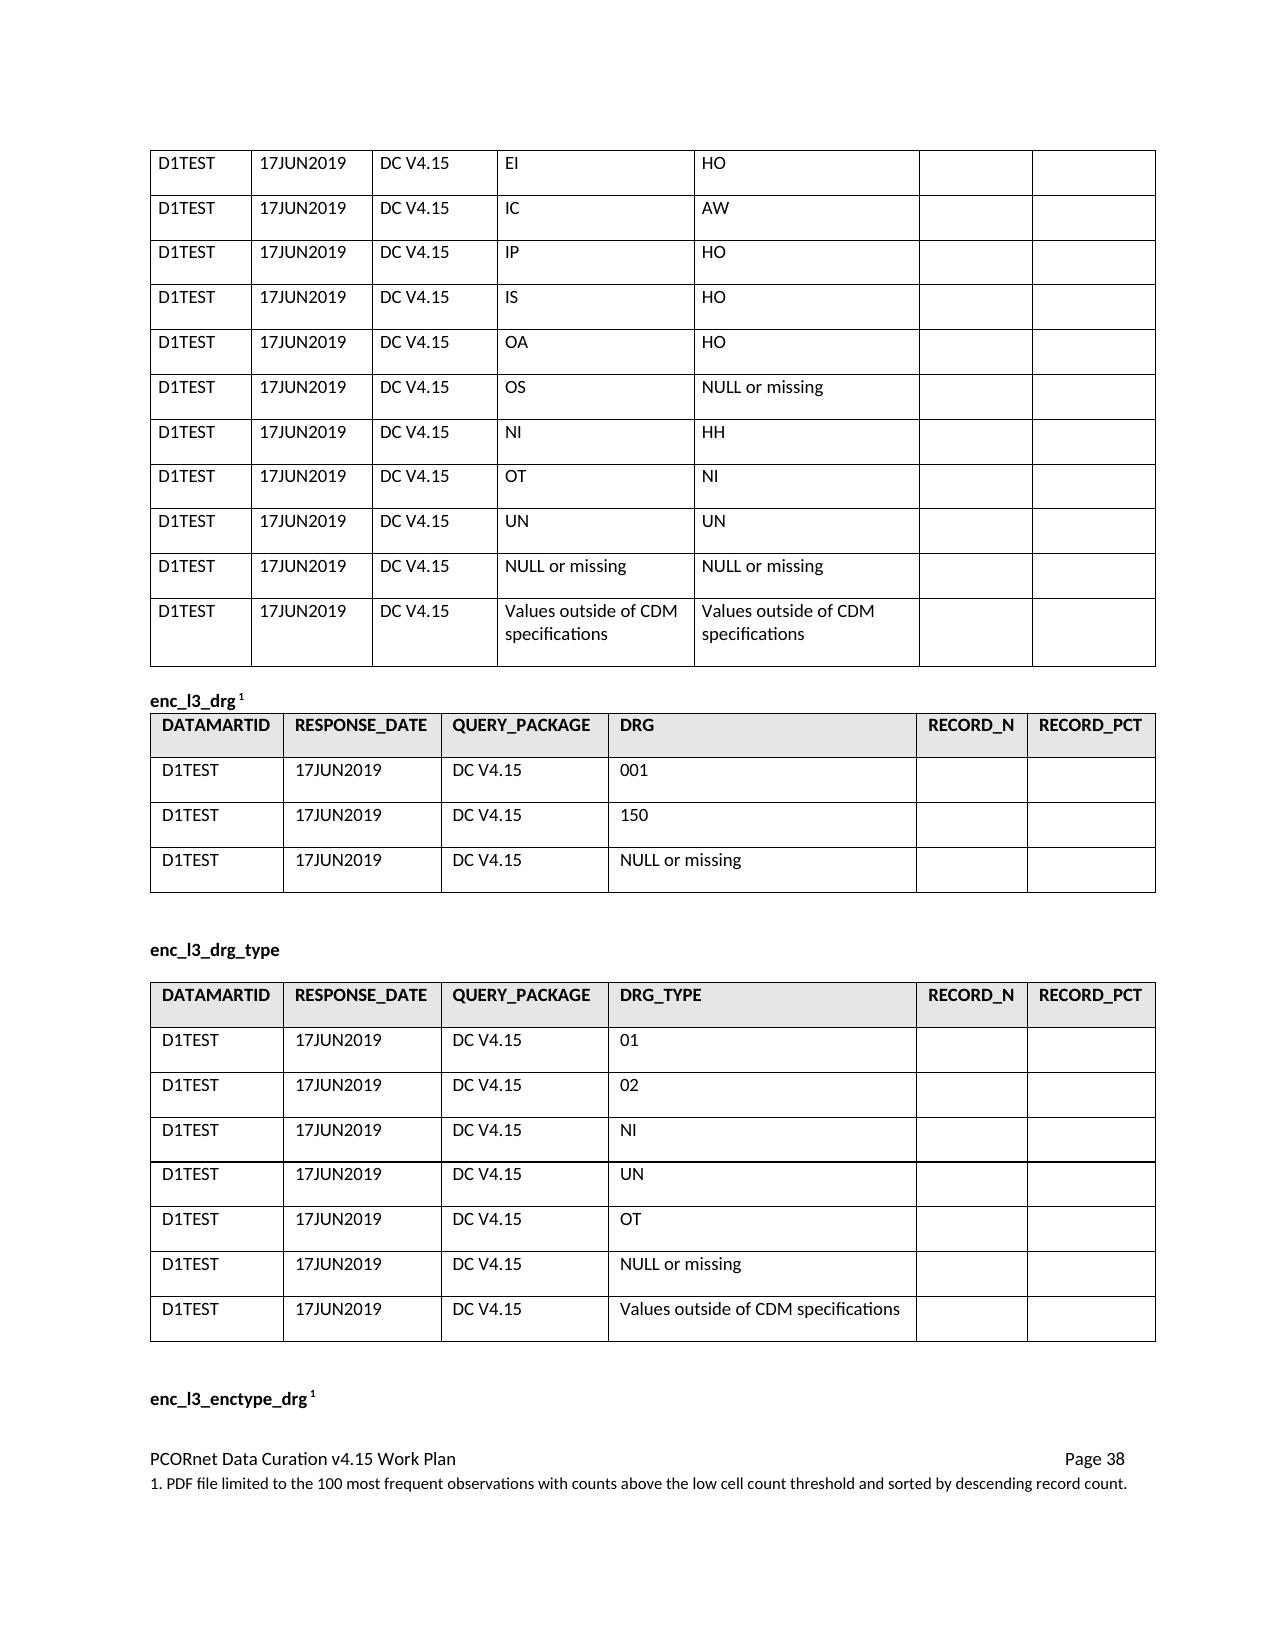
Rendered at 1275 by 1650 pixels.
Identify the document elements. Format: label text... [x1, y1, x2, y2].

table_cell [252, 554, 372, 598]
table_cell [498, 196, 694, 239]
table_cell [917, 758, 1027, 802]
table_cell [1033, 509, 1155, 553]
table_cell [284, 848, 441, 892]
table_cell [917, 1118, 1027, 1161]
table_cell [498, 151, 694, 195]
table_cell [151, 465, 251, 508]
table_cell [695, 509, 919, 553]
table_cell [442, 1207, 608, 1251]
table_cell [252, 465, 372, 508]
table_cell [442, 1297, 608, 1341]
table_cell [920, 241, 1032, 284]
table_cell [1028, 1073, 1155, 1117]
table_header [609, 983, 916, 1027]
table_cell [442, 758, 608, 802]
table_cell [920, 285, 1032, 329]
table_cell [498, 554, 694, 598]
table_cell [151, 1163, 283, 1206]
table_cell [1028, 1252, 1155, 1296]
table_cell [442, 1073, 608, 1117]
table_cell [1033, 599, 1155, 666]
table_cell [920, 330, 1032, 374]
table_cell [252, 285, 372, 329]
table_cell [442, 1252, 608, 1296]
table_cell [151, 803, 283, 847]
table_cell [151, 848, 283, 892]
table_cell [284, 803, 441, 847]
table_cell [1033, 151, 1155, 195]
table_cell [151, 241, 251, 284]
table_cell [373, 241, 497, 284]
text enc_l3_drg_type [150, 938, 1155, 961]
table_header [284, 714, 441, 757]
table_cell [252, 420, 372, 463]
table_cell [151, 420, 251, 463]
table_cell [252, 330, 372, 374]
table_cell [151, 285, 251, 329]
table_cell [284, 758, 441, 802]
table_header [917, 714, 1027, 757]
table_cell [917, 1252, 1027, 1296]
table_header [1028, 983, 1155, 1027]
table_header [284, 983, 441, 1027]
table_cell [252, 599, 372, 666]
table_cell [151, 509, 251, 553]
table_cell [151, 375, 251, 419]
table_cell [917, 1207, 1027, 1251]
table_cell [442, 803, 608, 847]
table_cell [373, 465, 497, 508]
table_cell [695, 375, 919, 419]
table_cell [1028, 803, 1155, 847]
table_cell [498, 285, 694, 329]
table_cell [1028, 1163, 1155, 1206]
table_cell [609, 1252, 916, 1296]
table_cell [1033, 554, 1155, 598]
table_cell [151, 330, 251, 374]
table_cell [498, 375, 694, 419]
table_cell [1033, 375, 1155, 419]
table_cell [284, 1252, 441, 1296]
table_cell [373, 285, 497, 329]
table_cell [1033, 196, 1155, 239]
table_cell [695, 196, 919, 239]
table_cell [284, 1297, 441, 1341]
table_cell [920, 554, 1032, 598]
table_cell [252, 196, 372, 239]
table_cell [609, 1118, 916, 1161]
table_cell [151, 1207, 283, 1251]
text enc_l3_drg 1 [150, 689, 1155, 712]
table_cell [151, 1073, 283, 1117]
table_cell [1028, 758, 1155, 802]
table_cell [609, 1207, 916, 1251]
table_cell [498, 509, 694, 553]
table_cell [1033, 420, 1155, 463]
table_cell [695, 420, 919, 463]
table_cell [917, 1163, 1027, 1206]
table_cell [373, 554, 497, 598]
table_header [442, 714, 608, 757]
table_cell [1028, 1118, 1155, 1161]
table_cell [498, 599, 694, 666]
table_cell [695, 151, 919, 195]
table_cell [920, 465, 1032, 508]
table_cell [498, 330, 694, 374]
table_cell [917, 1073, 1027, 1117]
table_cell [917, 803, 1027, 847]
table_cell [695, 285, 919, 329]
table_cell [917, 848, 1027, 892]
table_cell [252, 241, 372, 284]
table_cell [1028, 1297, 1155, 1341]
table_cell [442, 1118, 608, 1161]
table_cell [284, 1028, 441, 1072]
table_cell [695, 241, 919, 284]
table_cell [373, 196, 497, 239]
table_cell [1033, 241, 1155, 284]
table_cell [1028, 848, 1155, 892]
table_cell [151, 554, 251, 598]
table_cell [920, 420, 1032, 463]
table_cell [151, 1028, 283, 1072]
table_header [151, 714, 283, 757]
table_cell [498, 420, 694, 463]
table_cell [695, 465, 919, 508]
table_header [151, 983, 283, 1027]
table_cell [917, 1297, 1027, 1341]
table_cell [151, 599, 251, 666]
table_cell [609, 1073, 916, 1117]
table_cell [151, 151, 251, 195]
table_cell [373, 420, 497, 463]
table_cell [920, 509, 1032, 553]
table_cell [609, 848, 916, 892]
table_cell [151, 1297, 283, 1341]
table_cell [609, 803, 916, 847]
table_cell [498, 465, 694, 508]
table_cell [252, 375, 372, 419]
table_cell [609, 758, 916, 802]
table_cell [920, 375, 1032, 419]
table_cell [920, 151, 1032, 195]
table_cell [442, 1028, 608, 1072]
text enc_l3_enctype_drg 1 [150, 1387, 1155, 1410]
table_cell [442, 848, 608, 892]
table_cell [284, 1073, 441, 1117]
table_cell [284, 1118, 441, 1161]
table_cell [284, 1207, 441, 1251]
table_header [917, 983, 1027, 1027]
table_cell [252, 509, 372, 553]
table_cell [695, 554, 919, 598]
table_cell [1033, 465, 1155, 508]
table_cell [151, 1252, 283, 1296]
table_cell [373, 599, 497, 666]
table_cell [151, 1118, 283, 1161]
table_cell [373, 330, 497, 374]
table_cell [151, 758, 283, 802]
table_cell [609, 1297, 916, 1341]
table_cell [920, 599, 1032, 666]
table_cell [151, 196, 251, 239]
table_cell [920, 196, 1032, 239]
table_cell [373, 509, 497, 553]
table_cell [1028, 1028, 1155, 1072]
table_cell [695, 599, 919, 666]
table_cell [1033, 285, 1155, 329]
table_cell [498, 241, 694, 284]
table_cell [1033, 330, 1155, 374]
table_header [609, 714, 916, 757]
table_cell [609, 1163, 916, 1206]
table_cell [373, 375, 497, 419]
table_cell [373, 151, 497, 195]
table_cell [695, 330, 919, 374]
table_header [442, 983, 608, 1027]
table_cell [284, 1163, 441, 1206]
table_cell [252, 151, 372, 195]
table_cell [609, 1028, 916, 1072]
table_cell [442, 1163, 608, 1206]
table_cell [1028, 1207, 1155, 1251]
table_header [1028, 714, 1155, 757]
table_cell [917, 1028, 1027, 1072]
